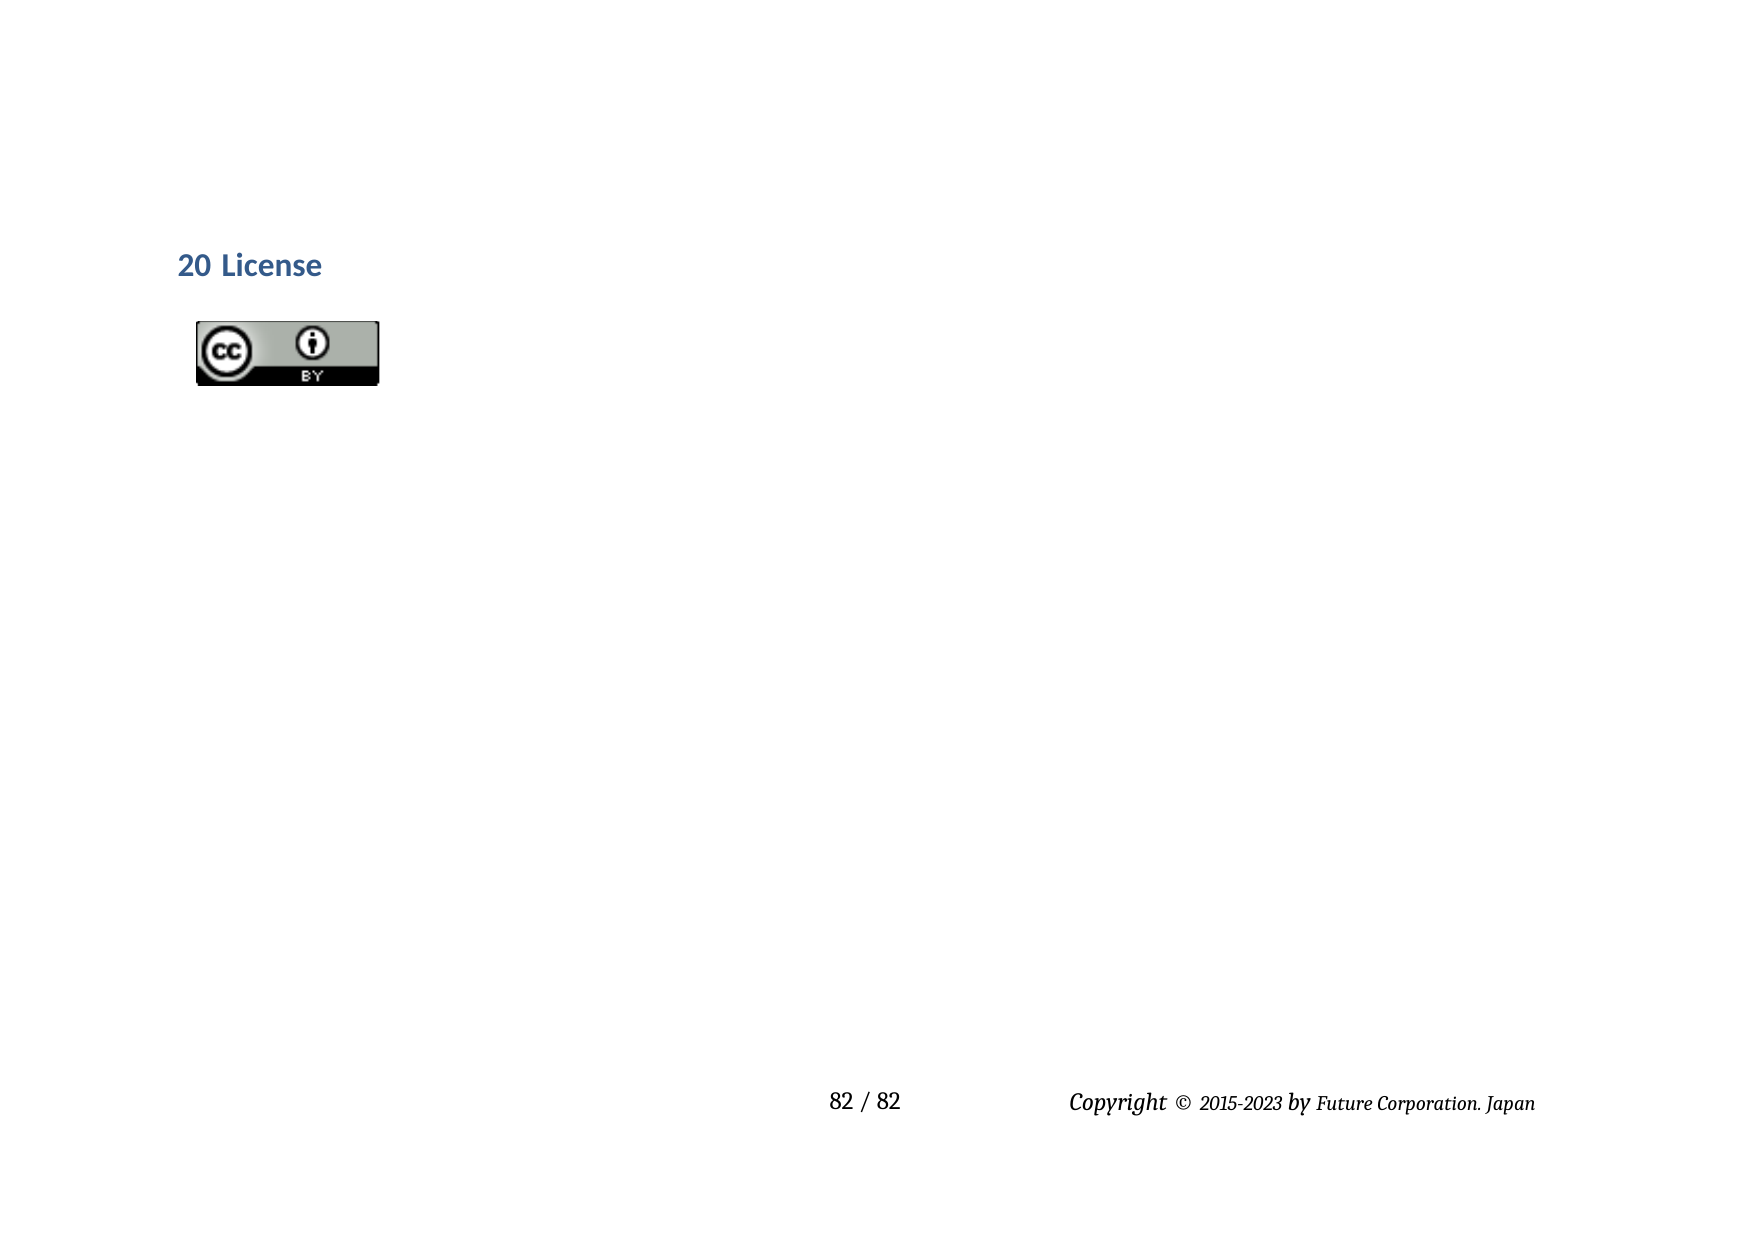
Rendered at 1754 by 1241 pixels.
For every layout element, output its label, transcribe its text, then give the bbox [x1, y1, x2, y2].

subtitle License [177, 227, 1547, 302]
picture [196, 321, 380, 386]
